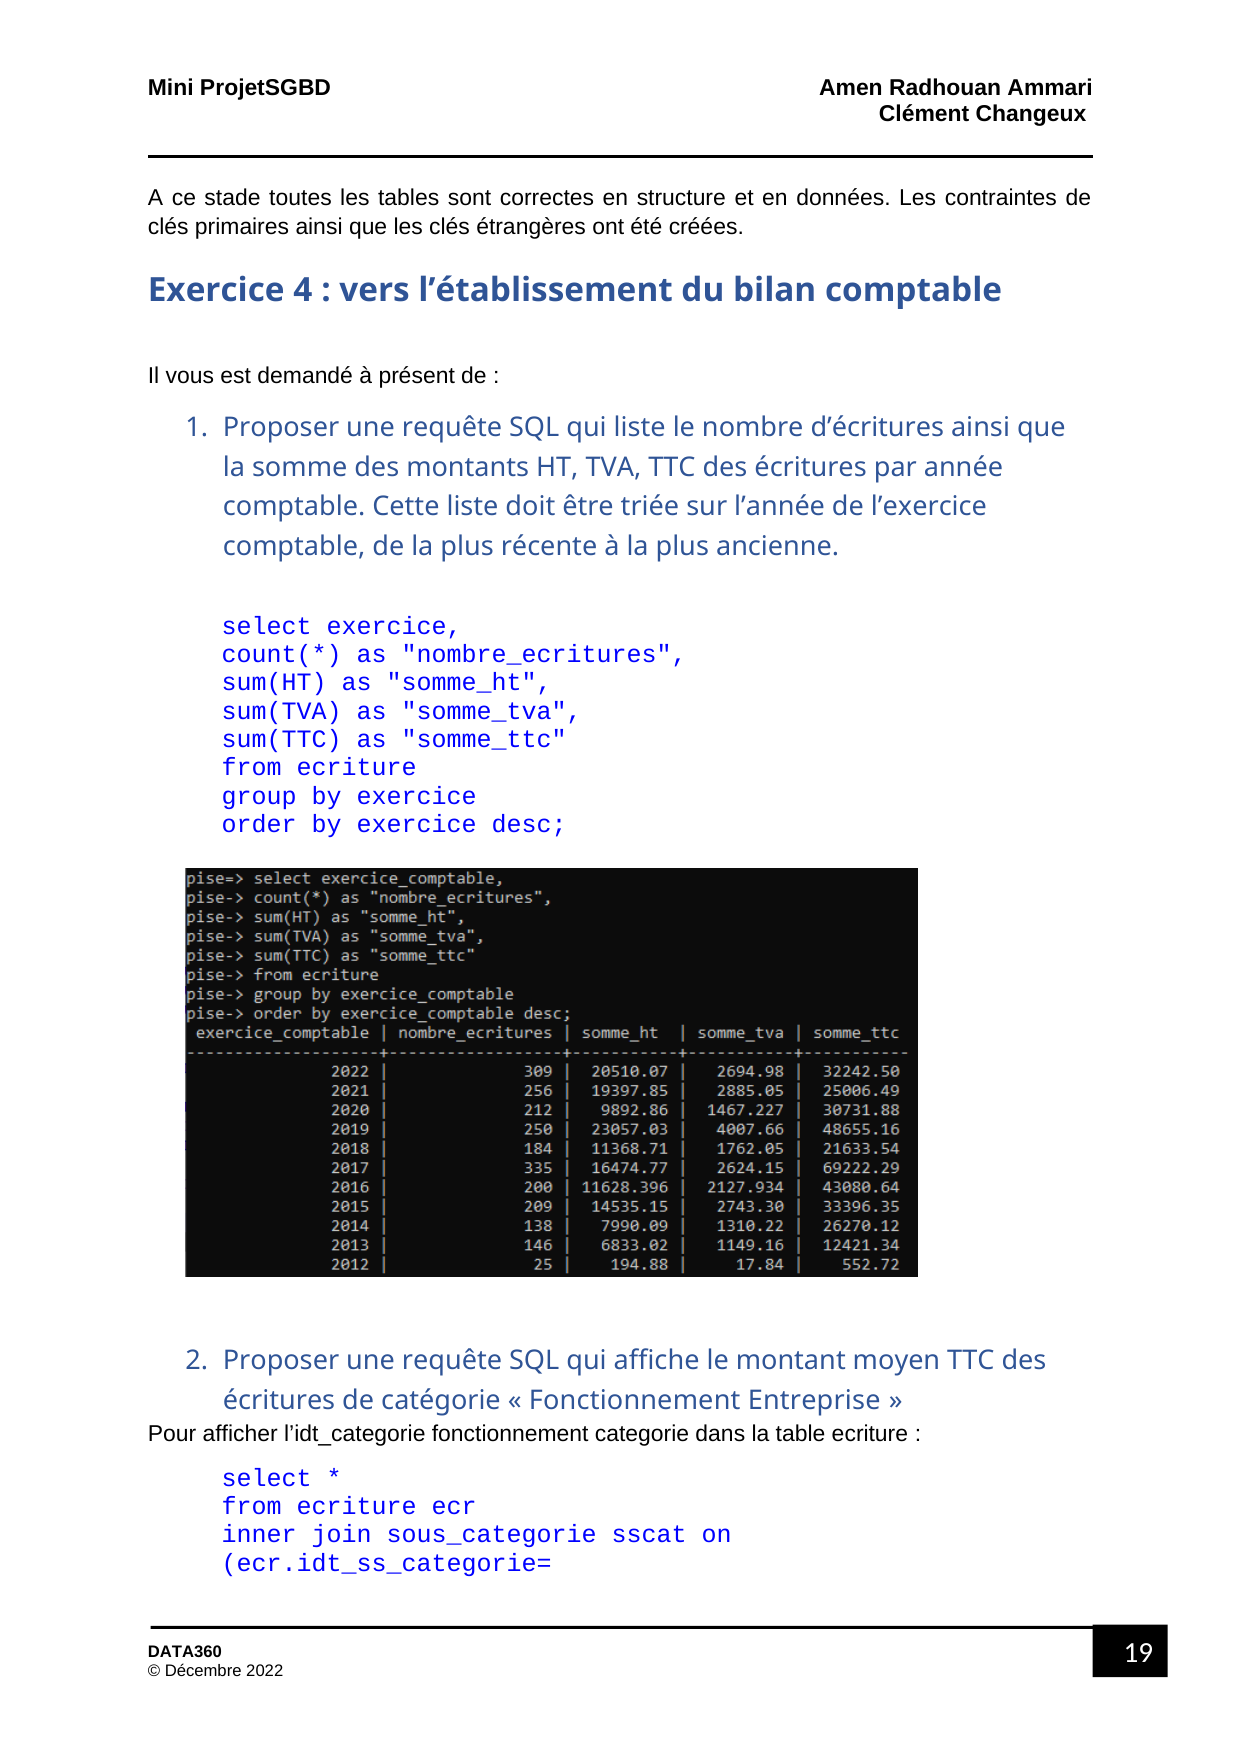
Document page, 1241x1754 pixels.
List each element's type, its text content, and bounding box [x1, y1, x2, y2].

text sum(HT) as "somme_ht", [221, 670, 1093, 698]
text select * [221, 1465, 1093, 1494]
text A ce stade toutes les tables sont correctes en structure et en données. Les contraintes de clés primaires ainsi que les clés étrangères ont été créées. [148, 184, 1093, 239]
subtitle Exercice 4 : vers l’établissement du bilan comptable [148, 266, 1093, 312]
picture [185, 868, 918, 1277]
text Pour afficher l’idt_categorie fonctionnement categorie dans la table ecriture : [148, 1420, 1093, 1447]
text (ecr.idt_ss_categorie= [221, 1550, 1093, 1579]
text count(*) as "nombre_ecritures", [221, 642, 1093, 670]
text Il vous est demandé à présent de : [148, 362, 1093, 388]
text group by exercice [221, 783, 1093, 812]
text from ecriture [221, 755, 1093, 783]
text select exercice, [221, 613, 1093, 642]
text order by exercice desc; [221, 812, 1093, 840]
text from ecriture ecr [221, 1494, 1093, 1522]
subtitle Proposer une requête SQL qui affiche le montant moyen TTC des écritures de catégorie « Fonctionnement Entreprise » [185, 1341, 1093, 1417]
text sum(TVA) as "somme_tva", [221, 698, 1093, 727]
subtitle Proposer une requête SQL qui liste le nombre d’écritures ainsi que la somme des montants HT, TVA, TTC des écritures par année comptable. Cette liste doit être triée sur l’année de l’exercice comptable, de la plus récente à la plus ancienne. [185, 407, 1093, 563]
text sum(TTC) as "somme_ttc" [221, 727, 1093, 755]
text inner join sous_categorie sscat on [221, 1522, 1093, 1550]
